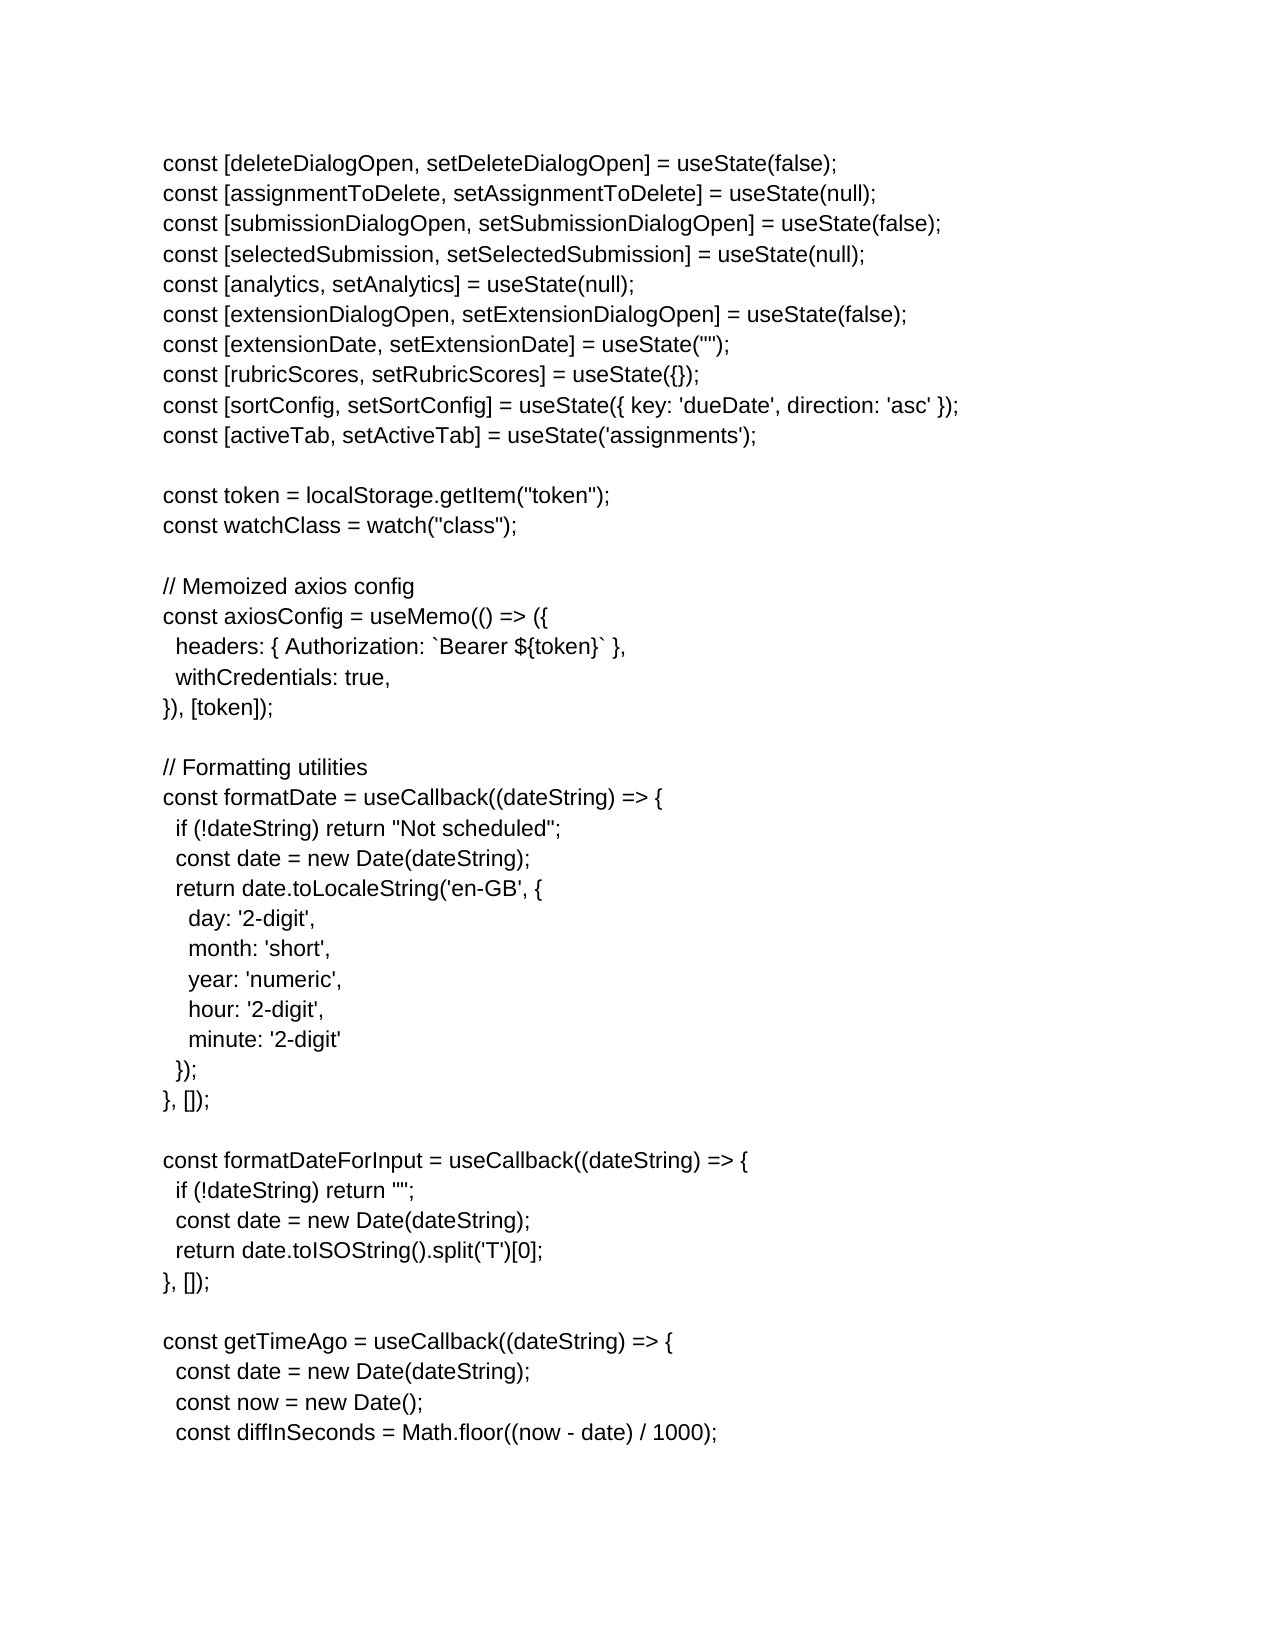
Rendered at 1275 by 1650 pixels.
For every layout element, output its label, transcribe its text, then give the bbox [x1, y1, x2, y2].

text const [extensionDialogOpen, setExtensionDialogOpen] = useState(false); [150, 301, 1125, 327]
text const token = localStorage.getItem("token"); [150, 482, 1125, 509]
text }), [token]); [150, 694, 1125, 720]
text return date.toISOString().split('T')[0]; [150, 1237, 1125, 1264]
text withCredentials: true, [150, 663, 1125, 690]
text year: 'numeric', [150, 966, 1125, 992]
text const date = new Date(dateString); [150, 1358, 1125, 1385]
text const [submissionDialogOpen, setSubmissionDialogOpen] = useState(false); [150, 210, 1125, 237]
text const date = new Date(dateString); [150, 845, 1125, 871]
text day: '2-digit', [150, 905, 1125, 932]
text const [analytics, setAnalytics] = useState(null); [150, 271, 1125, 297]
text const [sortConfig, setSortConfig] = useState({ key: 'dueDate', direction: 'asc' }); [150, 392, 1125, 418]
text const now = new Date(); [150, 1388, 1125, 1415]
text const diffInSeconds = Math.floor((now - date) / 1000); [150, 1419, 1125, 1445]
text hour: '2-digit', [150, 996, 1125, 1022]
text const axiosConfig = useMemo(() => ({ [150, 603, 1125, 629]
text const getTimeAgo = useCallback((dateString) => { [150, 1328, 1125, 1354]
text const formatDate = useCallback((dateString) => { [150, 784, 1125, 811]
text const date = new Date(dateString); [150, 1207, 1125, 1234]
text const [assignmentToDelete, setAssignmentToDelete] = useState(null); [150, 180, 1125, 207]
text }); [150, 1056, 1125, 1083]
text headers: { Authorization: `Bearer ${token}` }, [150, 633, 1125, 660]
text const watchClass = watch("class"); [150, 512, 1125, 539]
text // Memoized axios config [150, 573, 1125, 599]
text const formatDateForInput = useCallback((dateString) => { [150, 1147, 1125, 1173]
text month: 'short', [150, 935, 1125, 962]
text const [activeTab, setActiveTab] = useState('assignments'); [150, 422, 1125, 448]
text if (!dateString) return ""; [150, 1177, 1125, 1203]
text minute: '2-digit' [150, 1026, 1125, 1052]
text }, []); [150, 1268, 1125, 1294]
text const [selectedSubmission, setSelectedSubmission] = useState(null); [150, 241, 1125, 267]
text // Formatting utilities [150, 754, 1125, 781]
text const [rubricScores, setRubricScores] = useState({}); [150, 361, 1125, 388]
text const [extensionDate, setExtensionDate] = useState(""); [150, 331, 1125, 358]
text return date.toLocaleString('en-GB', { [150, 875, 1125, 901]
text const [deleteDialogOpen, setDeleteDialogOpen] = useState(false); [150, 150, 1125, 176]
text }, []); [150, 1086, 1125, 1113]
text if (!dateString) return "Not scheduled"; [150, 814, 1125, 841]
